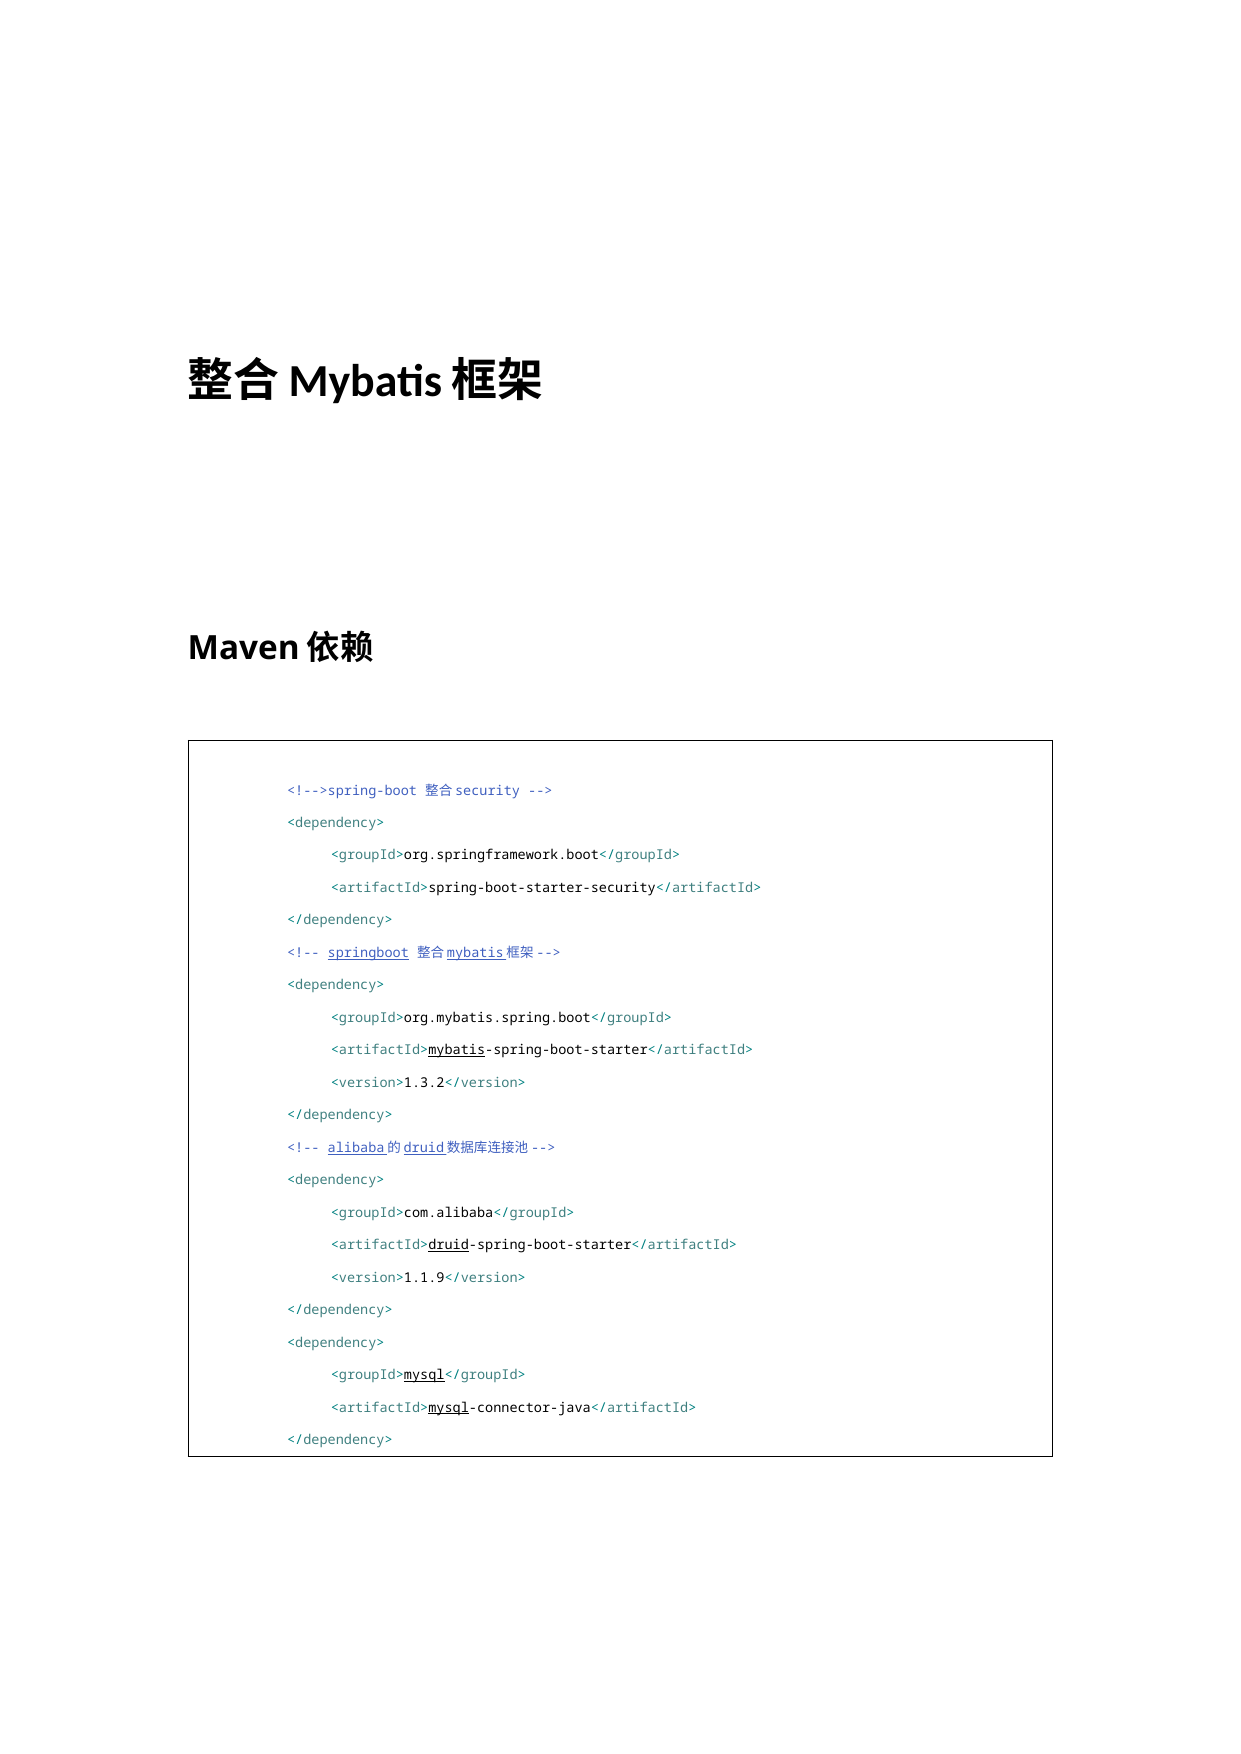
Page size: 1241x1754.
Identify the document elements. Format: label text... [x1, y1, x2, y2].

subtitle Maven依赖 [187, 612, 1053, 677]
table_header <!-->spring-boot 整合security --> <dependency> <groupId>org.springframework.boot</groupId> <artifactId>spring-boot-starter-security</artifactId> </dependency> <!-- springboot 整合mybatis框架 --> <dependency> <groupId>org.mybatis.spring.boot</groupId> <artifactId>mybatis-spring-boot-starter</artifactId> <version>1.3.2</version> </dependency> <!-- alibaba的druid数据库连接池 --> <dependency> <groupId>com.alibaba</groupId> <artifactId>druid-spring-boot-starter</artifactId> <version>1.1.9</version> </dependency> <dependency> <groupId>mysql</groupId> <artifactId>mysql-connector-java</artifactId> </dependency> [189, 741, 1052, 1456]
subtitle 整合Mybatis框架 [187, 327, 1053, 425]
